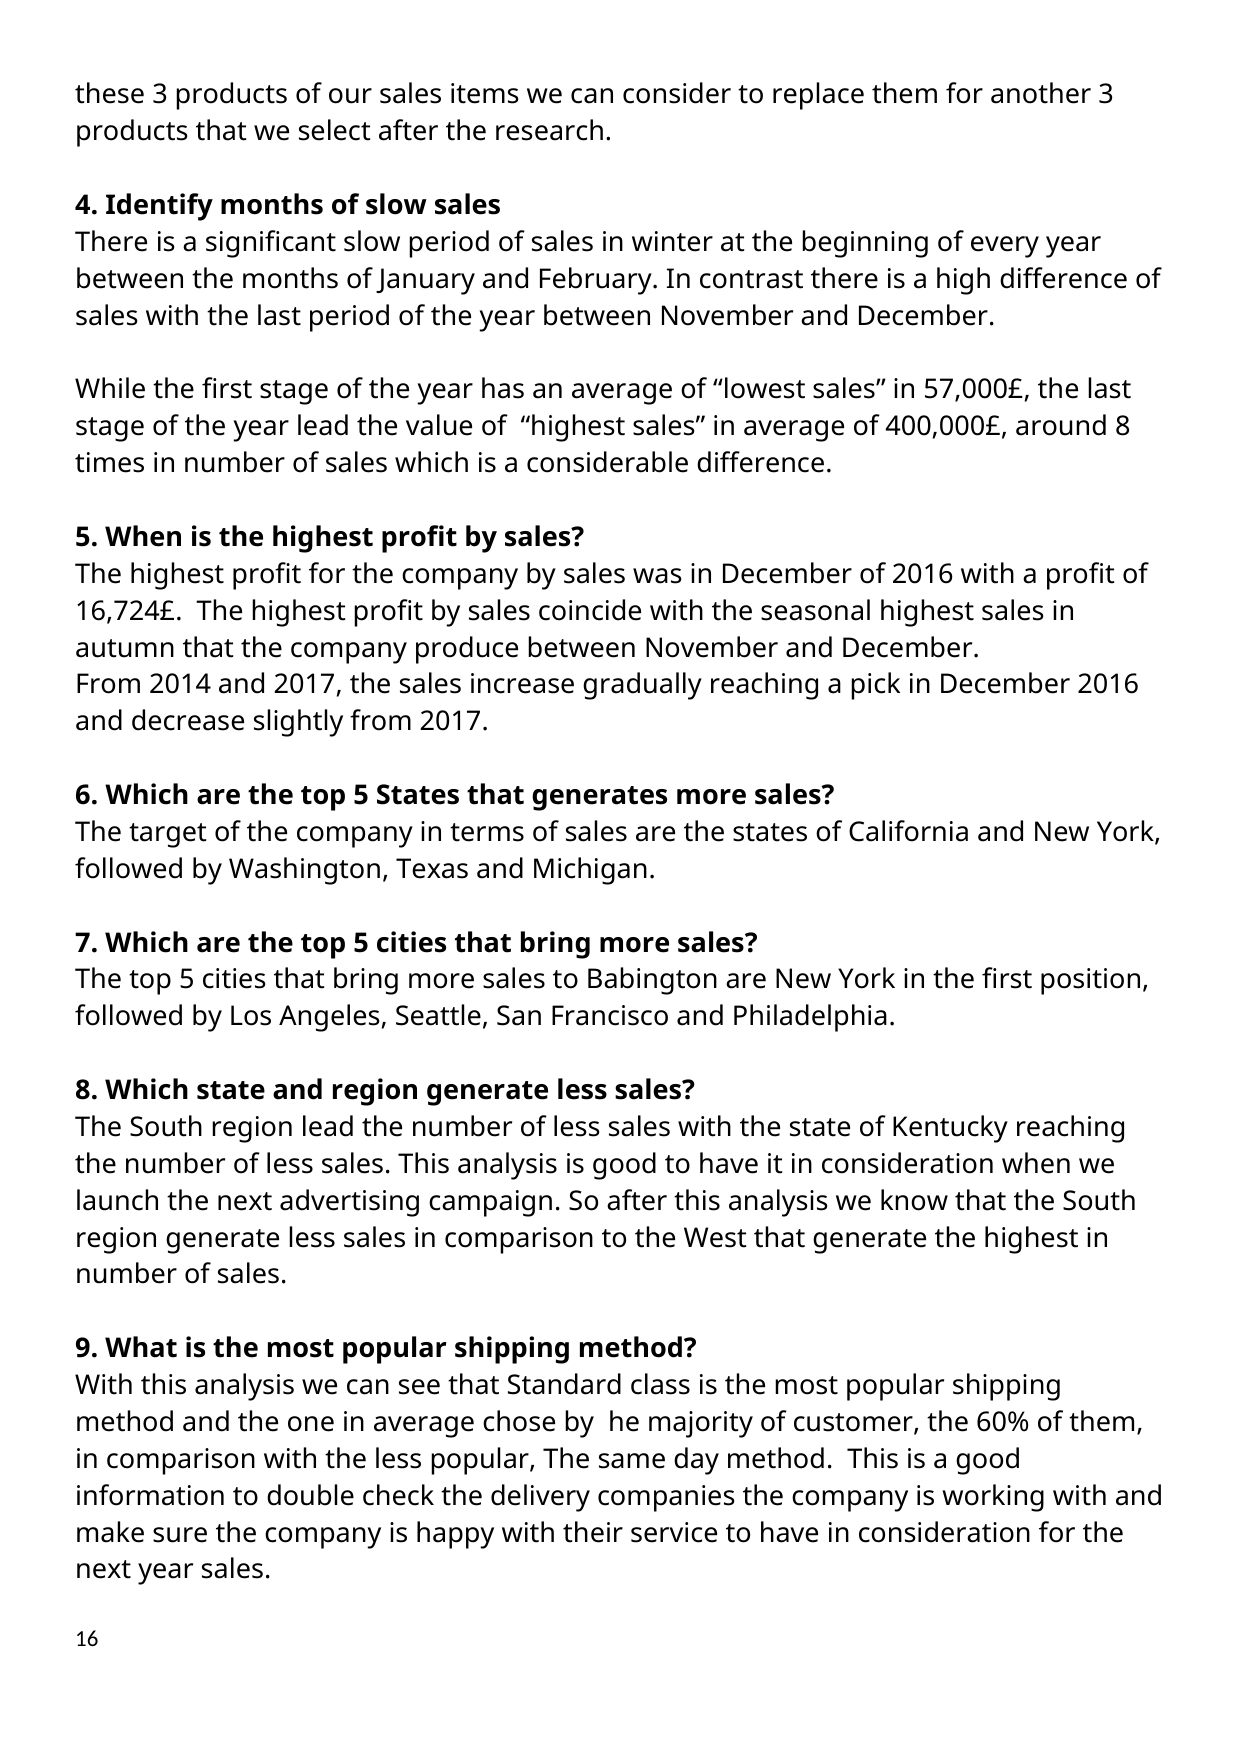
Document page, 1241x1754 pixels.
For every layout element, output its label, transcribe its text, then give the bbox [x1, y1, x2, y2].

text From 2014 and 2017, the sales increase gradually reaching a pick in December 2016 and decrease slightly from 2017. [75, 665, 1165, 739]
text The top 5 cities that bring more sales to Babington are New York in the first position, followed by Los Angeles, Seattle, San Francisco and Philadelphia. [75, 960, 1165, 1034]
text The highest profit for the company by sales was in December of 2016 with a profit of 16,724£. The highest profit by sales coincide with the seasonal highest sales in autumn that the company produce between November and December. [75, 554, 1165, 665]
text 8. Which state and region generate less sales? [75, 1071, 1165, 1107]
text The South region lead the number of less sales with the state of Kentucky reaching the number of less sales. This analysis is good to have it in consideration when we launch the next advertising campaign. So after this analysis we know that the South region generate less sales in comparison to the West that generate the highest in number of sales. [75, 1107, 1165, 1292]
text 6. Which are the top 5 States that generates more sales? [75, 776, 1165, 812]
text 7. Which are the top 5 cities that bring more sales? [75, 923, 1165, 960]
text While the first stage of the year has an average of “lowest sales” in 57,000£, the last stage of the year lead the value of “highest sales” in average of 400,000£, around 8 times in number of sales which is a considerable difference. [75, 370, 1165, 481]
text 5. When is the highest profit by sales? [75, 517, 1165, 554]
text 4. Identify months of slow sales [75, 186, 1165, 222]
text With this analysis we can see that Standard class is the most popular shipping method and the one in average chose by he majority of customer, the 60% of them, in comparison with the less popular, The same day method. This is a good information to double check the delivery companies the company is working with and make sure the company is happy with their service to have in consideration for the next year sales. [75, 1366, 1165, 1587]
text 9. What is the most popular shipping method? [75, 1329, 1165, 1366]
text There is a significant slow period of sales in winter at the beginning of every year between the months of January and February. In contrast there is a high difference of sales with the last period of the year between November and December. [75, 222, 1165, 333]
text The target of the company in terms of sales are the states of California and New York, followed by Washington, Texas and Michigan. [75, 812, 1165, 886]
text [75, 75, 1165, 149]
